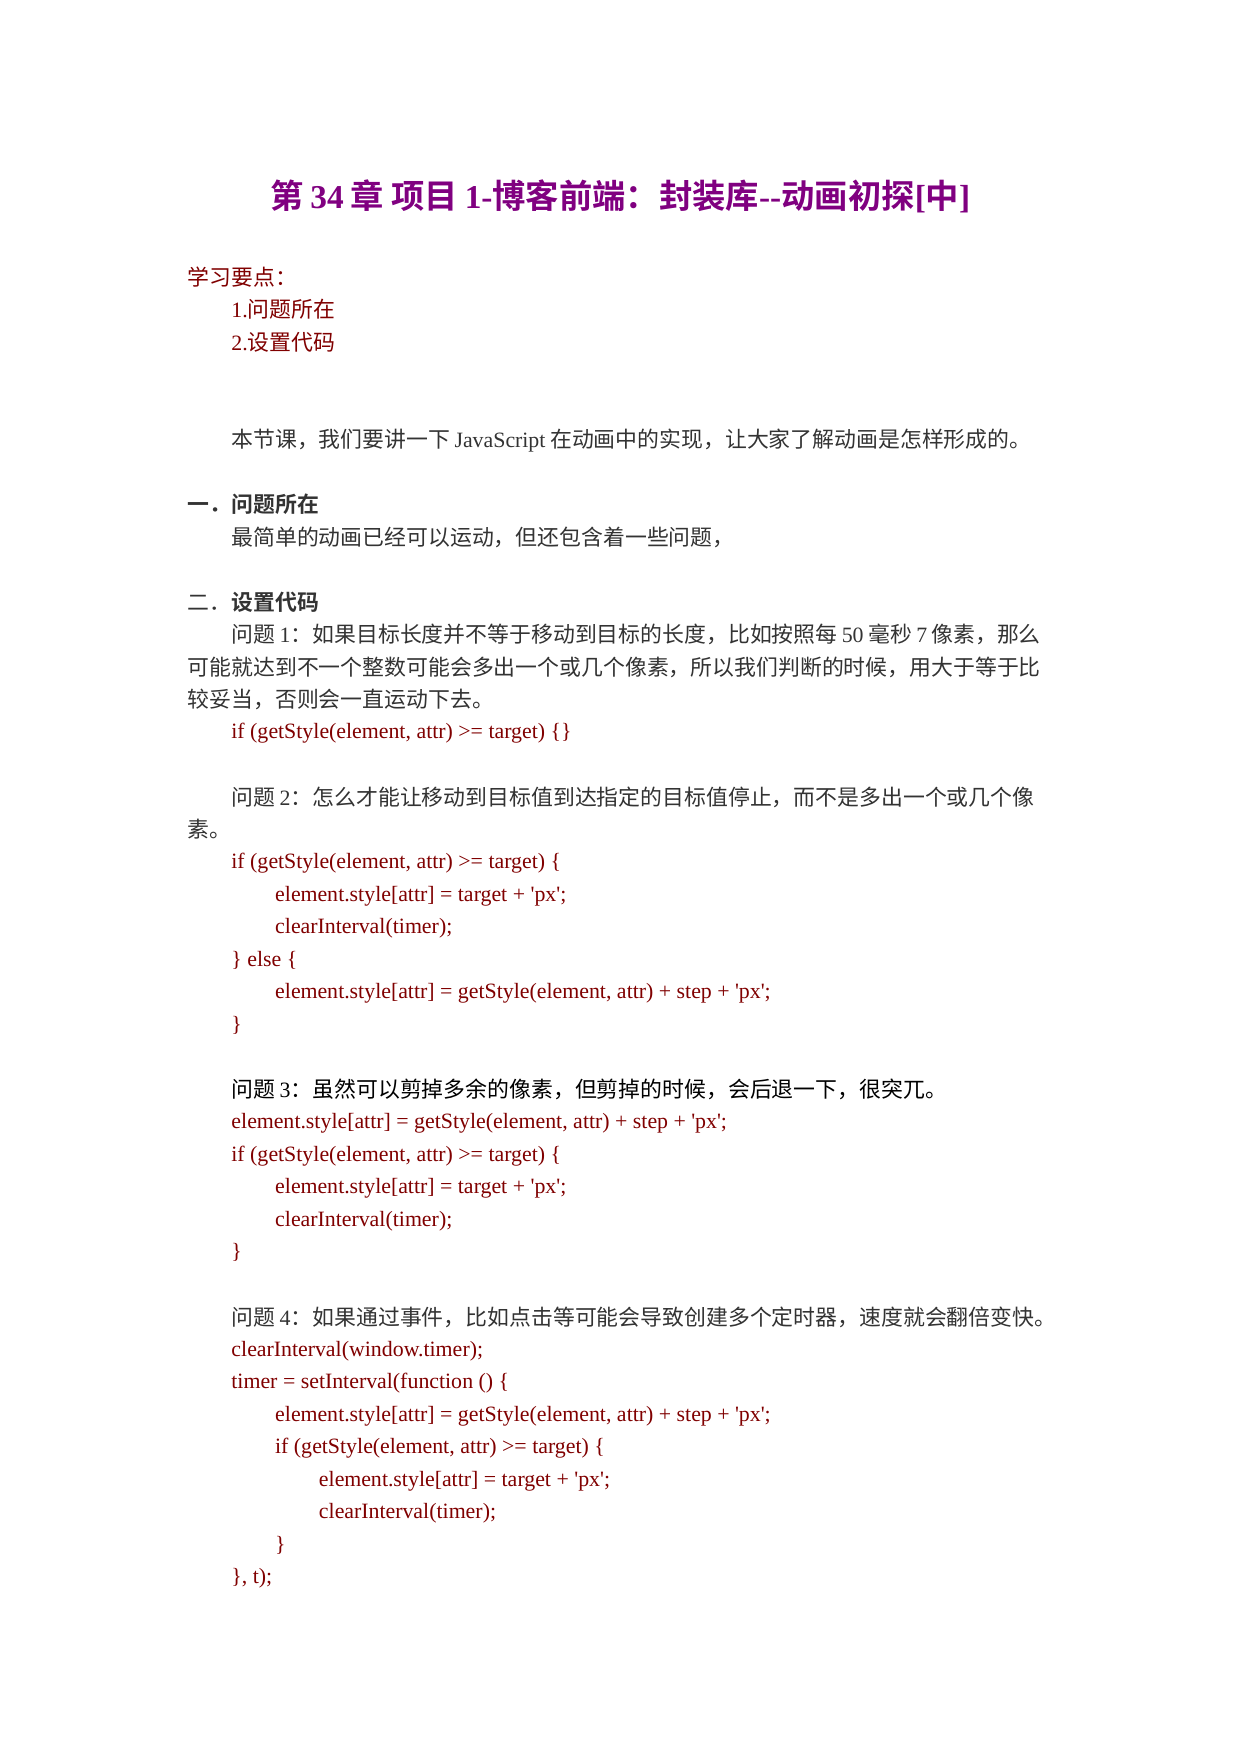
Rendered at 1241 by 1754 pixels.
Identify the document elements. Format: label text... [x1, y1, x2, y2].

text } [187, 1527, 1053, 1559]
text 问题2：怎么才能让移动到目标值到达指定的目标值停止，而不是多出一个或几个像素。 [187, 779, 1053, 844]
list 问题所在 [231, 292, 1053, 324]
text element.style[attr] = getStyle(element, attr) + step + 'px'; [187, 1397, 1053, 1429]
text 问题3：虽然可以剪掉多余的像素，但剪掉的时候，会后退一下，很突兀。 [187, 1072, 1053, 1104]
text element.style[attr] = getStyle(element, attr) + step + 'px'; [187, 974, 1053, 1007]
text 学习要点： [187, 259, 1053, 292]
text clearInterval(timer); [187, 909, 1053, 942]
text 本节课，我们要讲一下JavaScript在动画中的实现，让大家了解动画是怎样形成的。 [187, 422, 1053, 454]
text element.style[attr] = target + 'px'; [231, 877, 1053, 909]
text clearInterval(timer); [187, 1494, 1053, 1527]
text clearInterval(window.timer); [187, 1332, 1053, 1364]
text clearInterval(timer); [187, 1202, 1053, 1234]
text if (getStyle(element, attr) >= target) { [187, 844, 1053, 877]
list 设置代码 [231, 324, 1053, 357]
text element.style[attr] = getStyle(element, attr) + step + 'px'; [187, 1104, 1053, 1137]
list 设置代码 [187, 584, 1053, 617]
text } else { [187, 942, 1053, 974]
text 问题4：如果通过事件，比如点击等可能会导致创建多个定时器，速度就会翻倍变快。 [187, 1299, 1053, 1332]
text } [187, 1007, 1053, 1039]
text 问题1：如果目标长度并不等于移动到目标的长度，比如按照每50毫秒7像素，那么 [187, 617, 1053, 649]
text element.style[attr] = target + 'px'; [187, 1462, 1053, 1494]
text 最简单的动画已经可以运动，但还包含着一些问题， [187, 519, 1053, 552]
text if (getStyle(element, attr) >= target) { [187, 1137, 1053, 1169]
text element.style[attr] = target + 'px'; [187, 1169, 1053, 1202]
text 第34章 项目1-博客前端：封装库--动画初探[中] [187, 162, 1053, 227]
text if (getStyle(element, attr) >= target) { [187, 1429, 1053, 1462]
text 可能就达到不一个整数可能会多出一个或几个像素，所以我们判断的时候，用大于等于比较妥当，否则会一直运动下去。 [187, 649, 1053, 714]
text timer = setInterval(function () { [187, 1364, 1053, 1397]
text if (getStyle(element, attr) >= target) {} [187, 714, 1053, 747]
list 问题所在 [187, 487, 1053, 519]
text }, t); [187, 1559, 1053, 1592]
text } [187, 1234, 1053, 1267]
